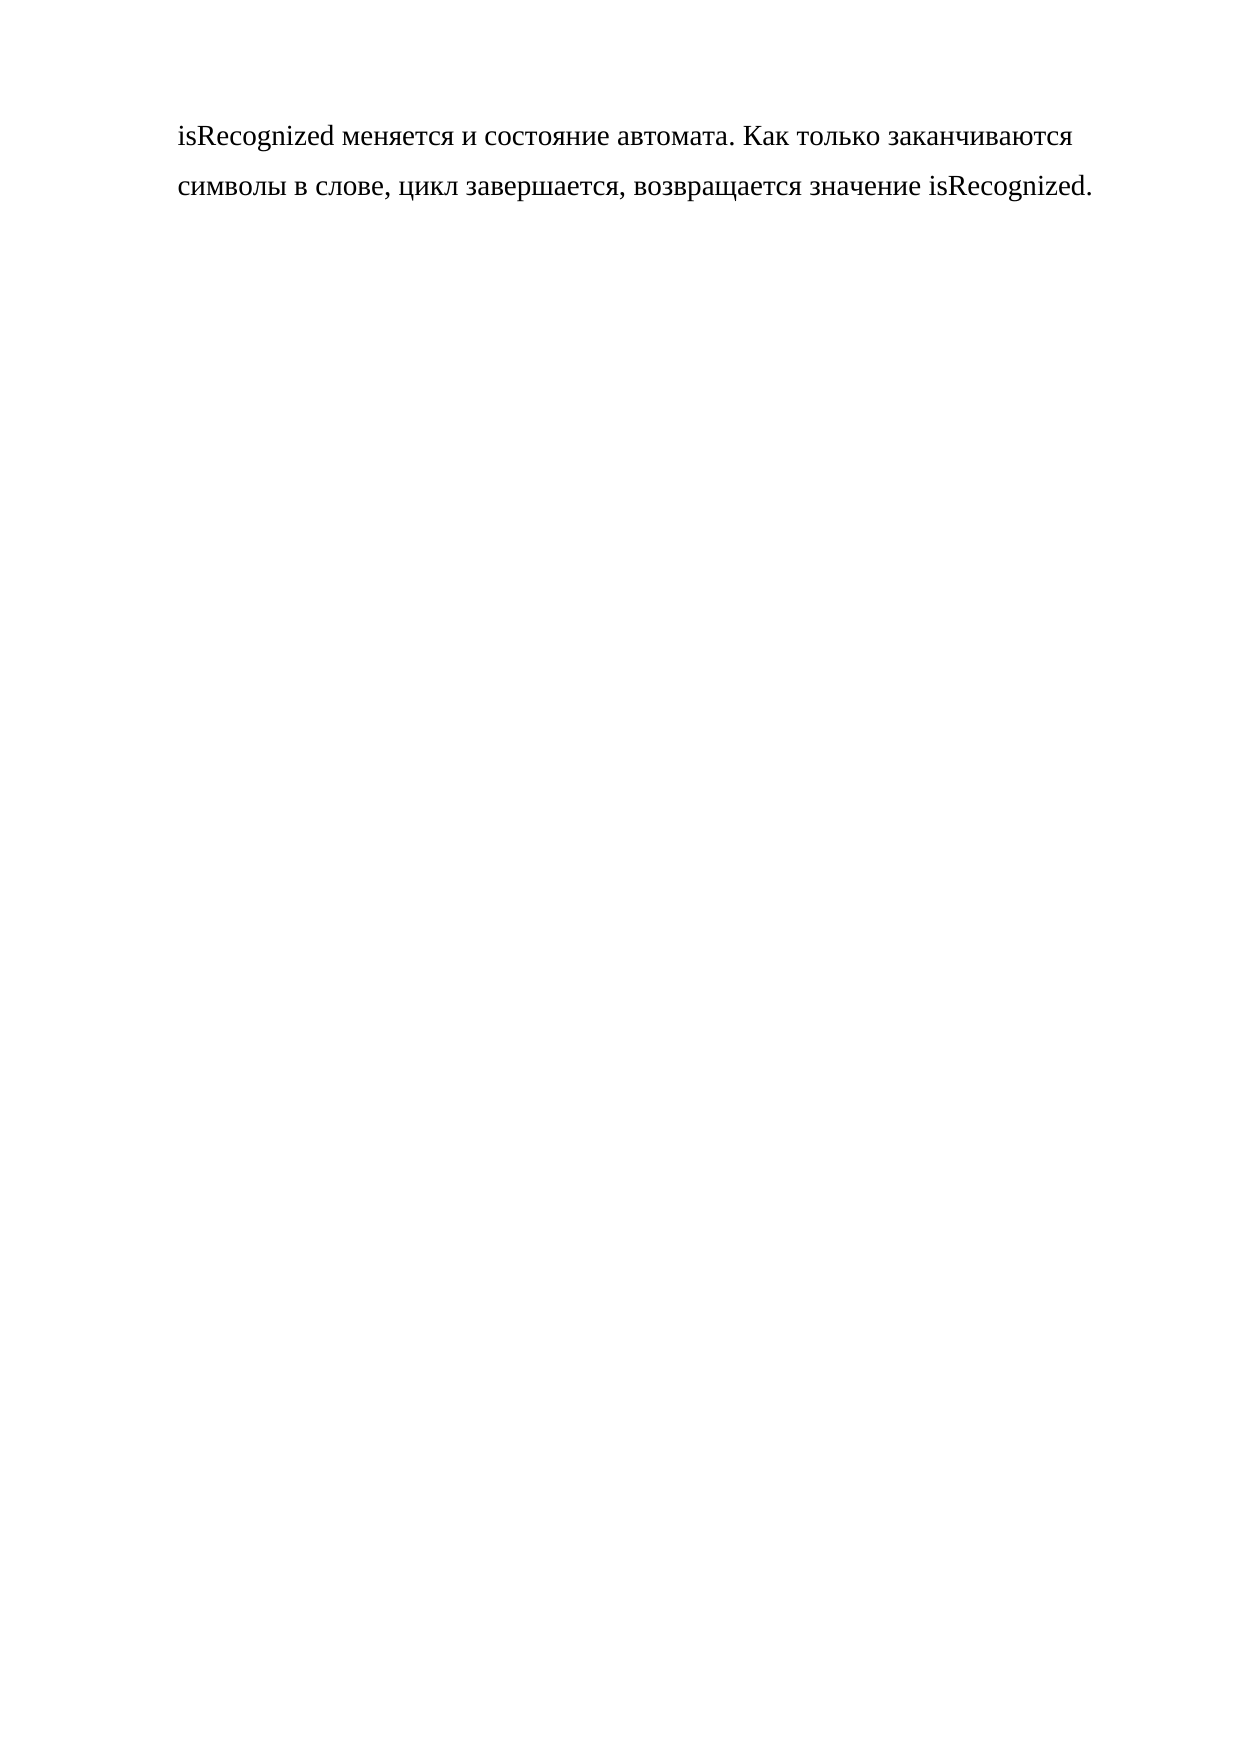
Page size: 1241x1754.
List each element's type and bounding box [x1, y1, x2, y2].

text [177, 118, 1152, 202]
